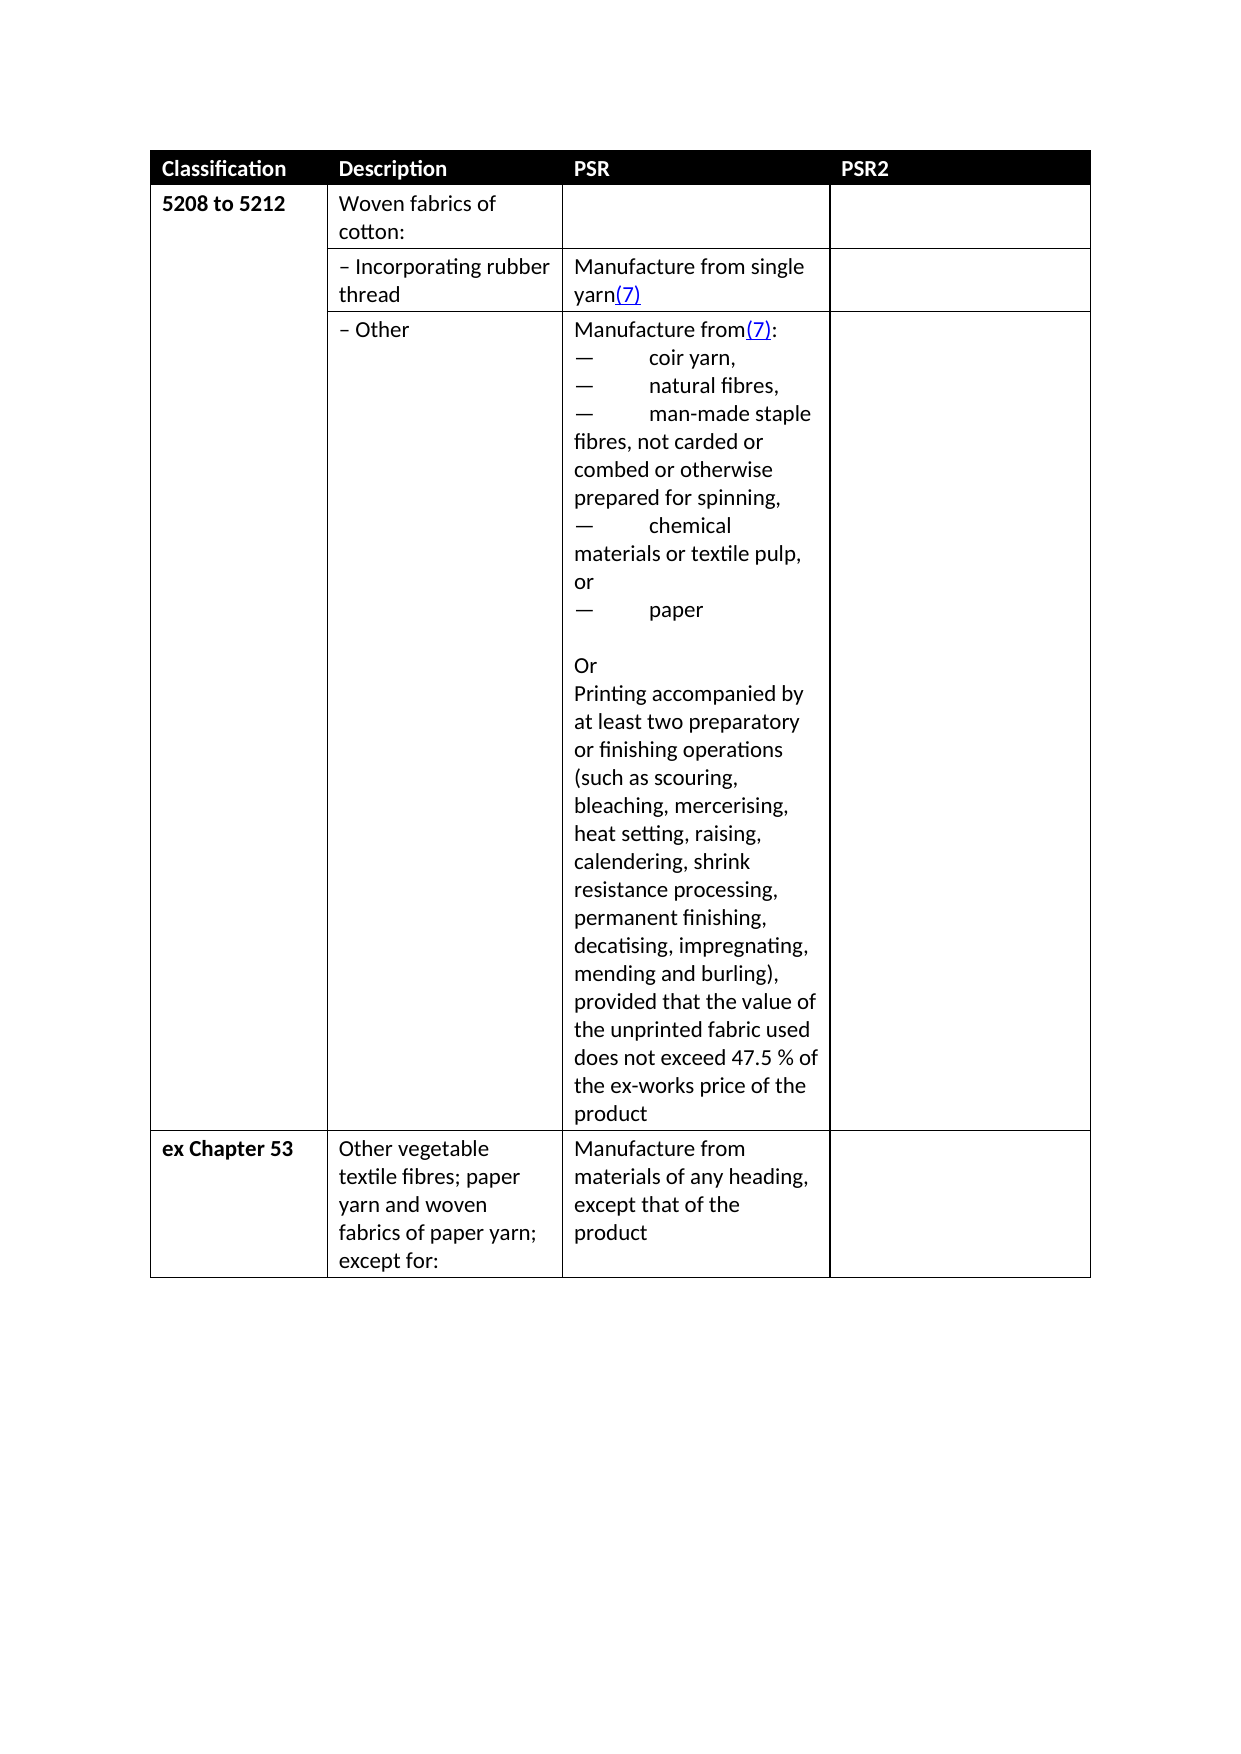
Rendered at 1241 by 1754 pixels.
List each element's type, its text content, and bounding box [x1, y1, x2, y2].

table_header PSR2 [831, 151, 1090, 185]
table_cell [831, 249, 1090, 311]
table_header Description [328, 151, 562, 185]
table_cell [831, 1131, 1090, 1277]
table_cell Woven fabrics of cotton: [328, 185, 562, 248]
table_cell Manufacture from materials of any heading, except that of the product [563, 1131, 829, 1277]
table_cell – Incorporating rubber thread [328, 249, 562, 311]
table_cell – Other [328, 312, 562, 1130]
table_cell [831, 312, 1090, 1130]
table_header Classification [151, 151, 327, 185]
table_cell Manufacture from single yarn(7) [563, 249, 829, 311]
table_cell [563, 185, 829, 248]
table_cell 5208 to 5212 [151, 185, 327, 1130]
table_cell Manufacture from(7): — coir yarn, — natural fibres, — man-made staple fibres, not carded or combed or otherwise prepared for spinning, — chemical materials or textile pulp, or — paper Or Printing accompanied by at least two preparatory or finishing operations (such as scouring, bleaching, mercerising, heat setting, raising, calendering, shrink resistance processing, permanent finishing, decatising, impregnating, mending and burling), provided that the value of the unprinted fabric used does not exceed 47.5 % of the ex-works price of the product [563, 312, 829, 1130]
table_cell [831, 185, 1090, 248]
table_cell Other vegetable textile fibres; paper yarn and woven fabrics of paper yarn; except for: [328, 1131, 562, 1277]
table_header PSR [563, 151, 829, 185]
table_cell ex Chapter 53 [151, 1131, 327, 1277]
